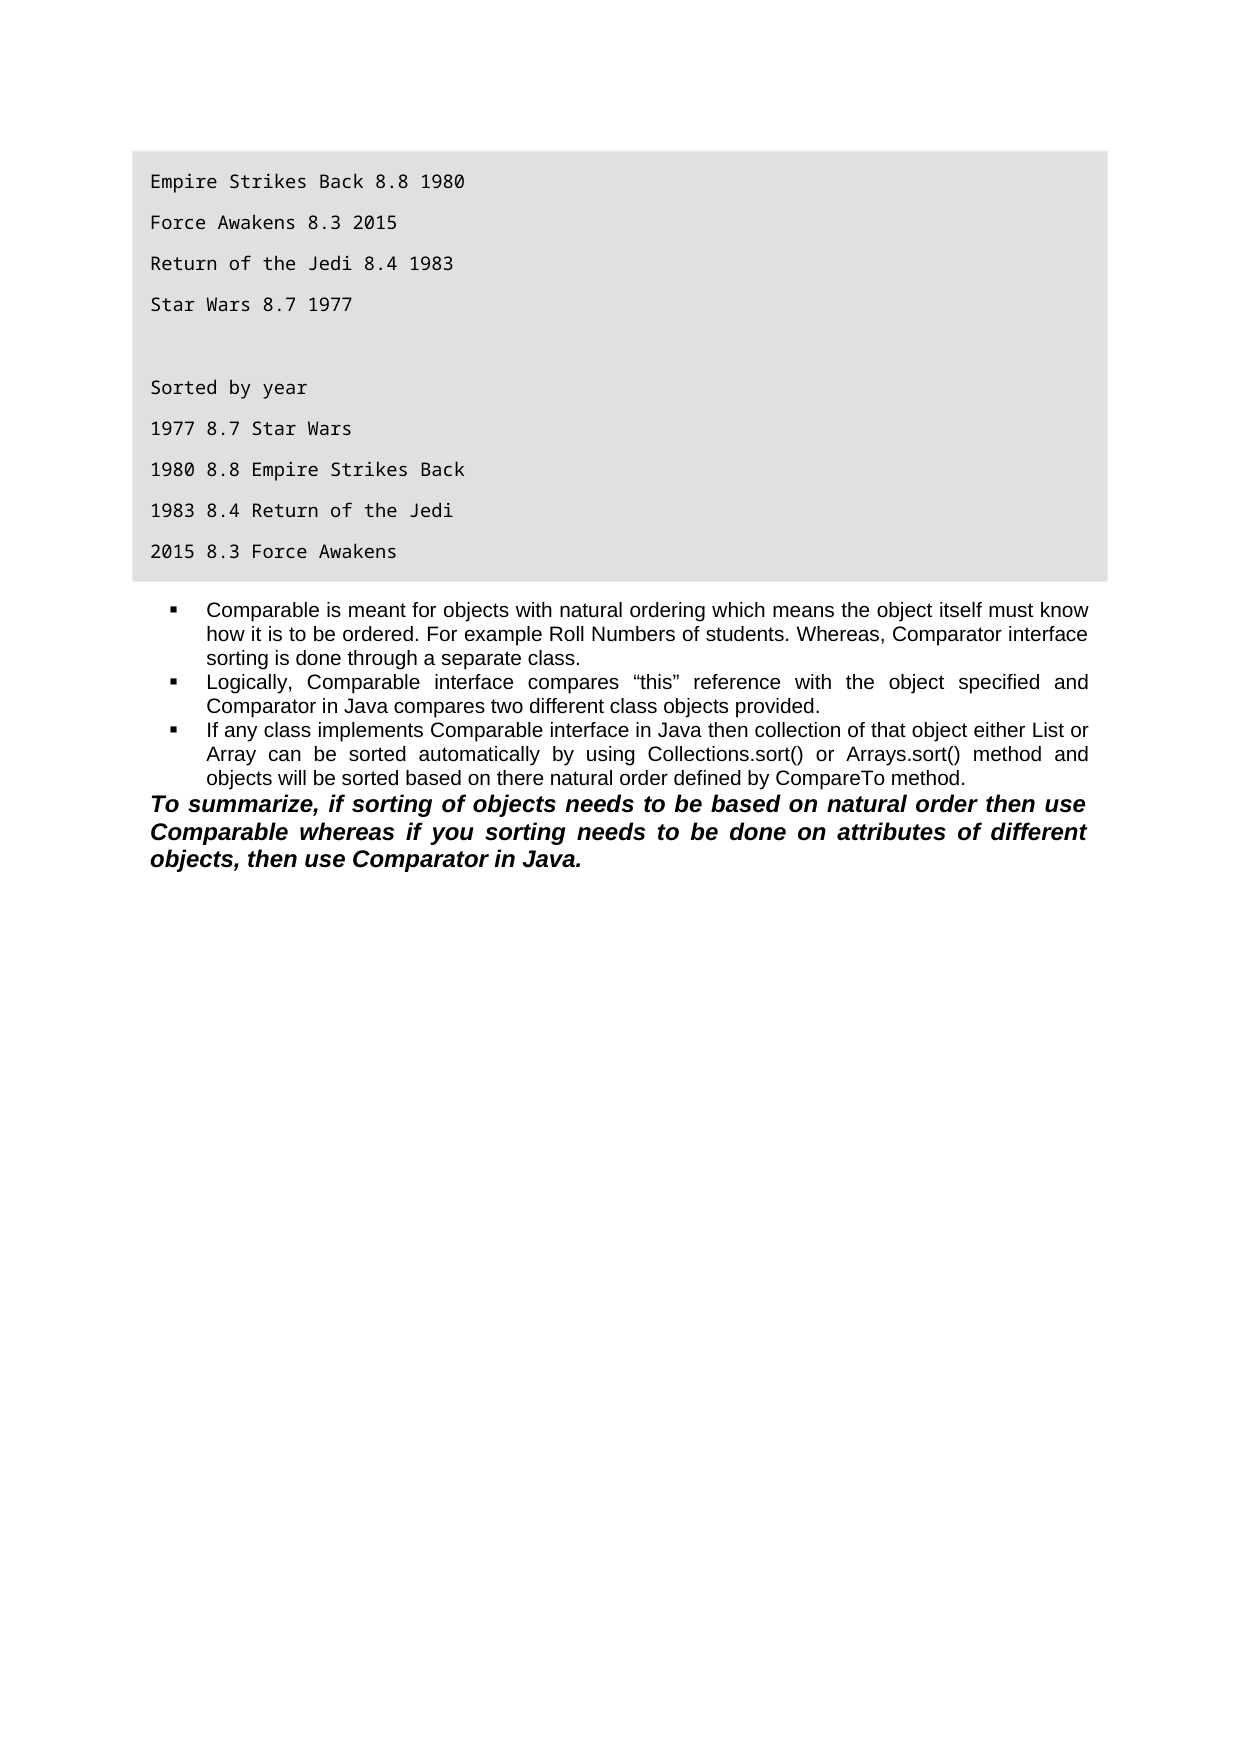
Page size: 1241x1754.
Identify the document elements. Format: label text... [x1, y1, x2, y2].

list Comparable is meant for objects with natural ordering which means the object itself must know how it is to be ordered. For example Roll Numbers of students. Whereas, Comparator interface sorting is done through a separate class. [169, 598, 1090, 670]
text 1977 8.7 Star Wars [133, 397, 1107, 438]
list If any class implements Comparable interface in Java then collection of that object either List or Array can be sorted automatically by using Collections.sort() or Arrays.sort() method and objects will be sorted based on there natural order defined by CompareTo method. [169, 718, 1090, 790]
text 1983 8.4 Return of the Jedi [133, 479, 1107, 520]
list Logically, Comparable interface compares “this” reference with the object specified and Comparator in Java compares two different class objects provided. [169, 670, 1090, 718]
text 1980 8.8 Empire Strikes Back [133, 438, 1107, 479]
text Empire Strikes Back 8.8 1980 [133, 152, 1107, 191]
text 2015 8.3 Force Awakens [133, 520, 1107, 581]
text Star Wars 8.7 1977 [133, 273, 1107, 314]
text Return of the Jedi 8.4 1983 [133, 232, 1107, 273]
text Force Awakens 8.3 2015 [133, 191, 1107, 232]
text To summarize, if sorting of objects needs to be based on natural order then use Comparable whereas if you sorting needs to be done on attributes of different objects, then use Comparator in Java. [150, 790, 1090, 873]
text Sorted by year [133, 356, 1107, 397]
